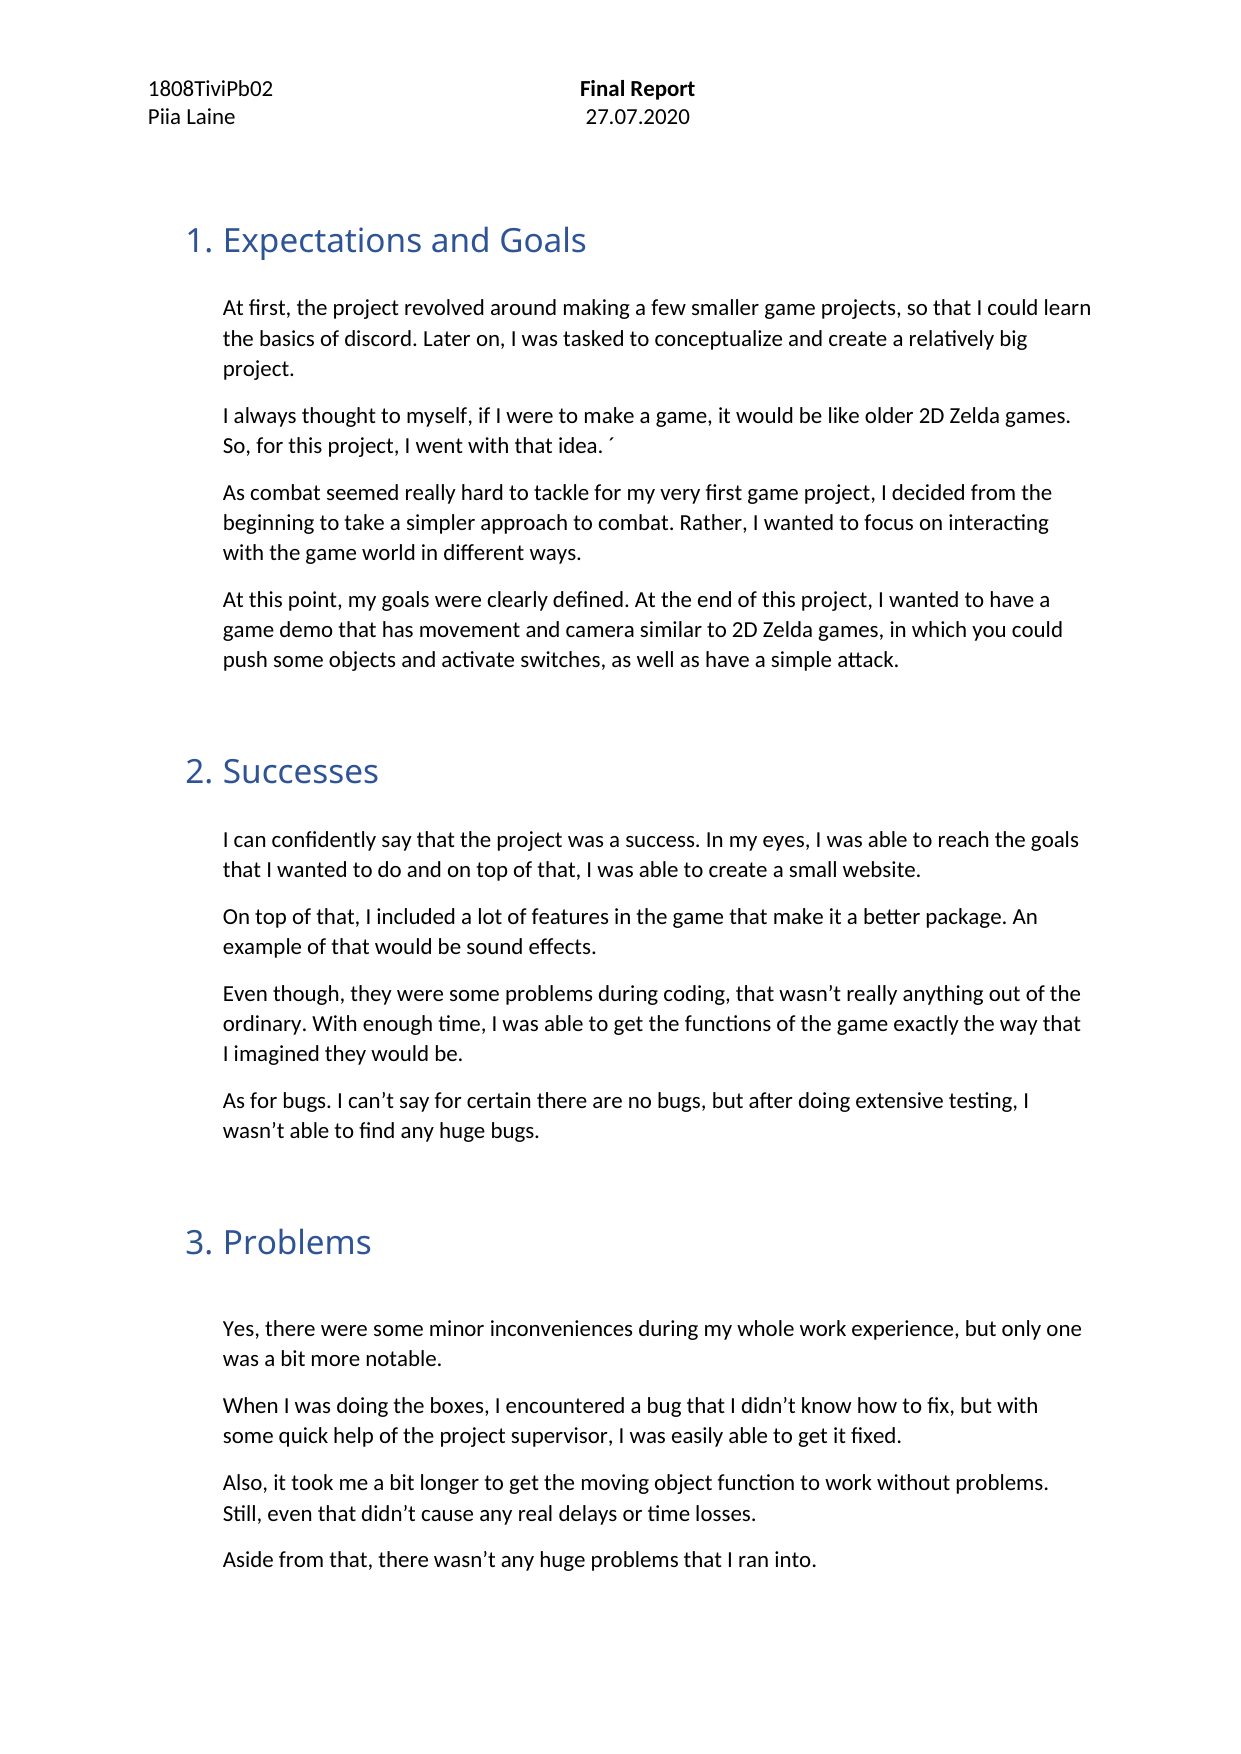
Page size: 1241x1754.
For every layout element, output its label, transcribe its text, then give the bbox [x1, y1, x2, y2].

text As for bugs. I can’t say for certain there are no bugs, but after doing extensive testing, I wasn’t able to find any huge bugs. [223, 1086, 1093, 1144]
text I can confidently say that the project was a success. In my eyes, I was able to reach the goals that I wanted to do and on top of that, I was able to create a small website. [223, 825, 1093, 883]
text Yes, there were some minor inconveniences during my whole work experience, but only one was a bit more notable. [223, 1314, 1093, 1372]
text I always thought to myself, if I were to make a game, it would be like older 2D Zelda games. So, for this project, I went with that idea. ´ [223, 401, 1093, 459]
text As combat seemed really hard to tackle for my very first game project, I decided from the beginning to take a simpler approach to combat. Rather, I wanted to focus on interacting with the game world in different ways. [223, 478, 1093, 566]
text On top of that, I included a lot of features in the game that make it a better package. An example of that would be sound effects. [223, 902, 1093, 960]
subtitle Problems [185, 1218, 1093, 1264]
text At this point, my goals were clearly defined. At the end of this project, I wanted to have a game demo that has movement and camera similar to 2D Zelda games, in which you could push some objects and activate switches, as well as have a simple attack. [223, 585, 1093, 674]
subtitle Successes [185, 748, 1093, 793]
text When I was doing the boxes, I encountered a bug that I didn’t know how to fix, but with some quick help of the project supervisor, I was easily able to get it fixed. [223, 1391, 1093, 1449]
text At first, the project revolved around making a few smaller game projects, so that I could learn the basics of discord. Later on, I was tasked to conceptualize and create a relatively big project. [223, 293, 1093, 382]
text Even though, they were some problems during coding, that wasn’t really anything out of the ordinary. With enough time, I was able to get the functions of the game exactly the way that I imagined they would be. [223, 979, 1093, 1067]
text Aside from that, there wasn’t any huge problems that I ran into. [223, 1546, 1093, 1573]
text Also, it took me a bit longer to get the moving object function to work without problems. Still, even that didn’t cause any real delays or time losses. [223, 1468, 1093, 1527]
subtitle Expectations and Goals [185, 217, 1093, 262]
